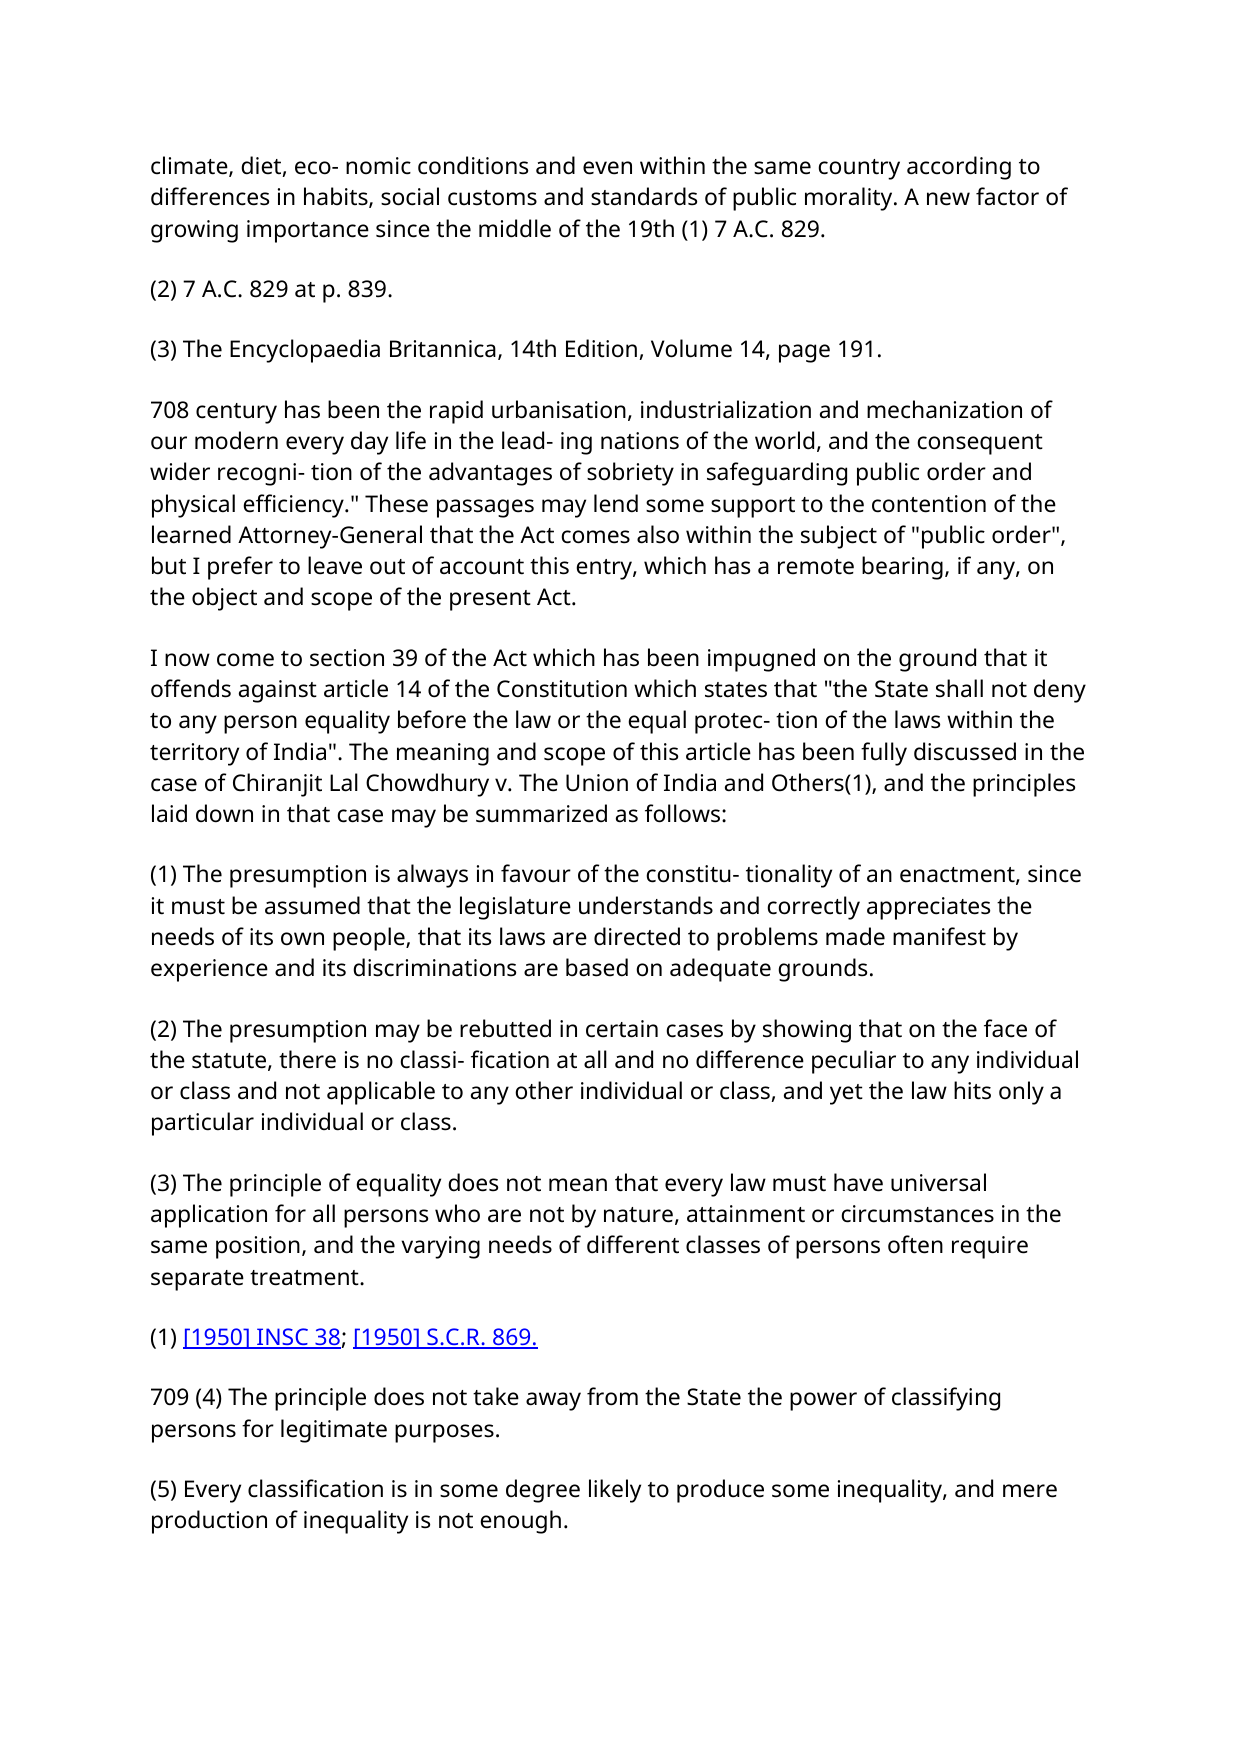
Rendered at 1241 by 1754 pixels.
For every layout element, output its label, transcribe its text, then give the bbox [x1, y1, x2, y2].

text (3) The principle of equality does not mean that every law must have universal application for all persons who are not by nature, attainment or circumstances in the same position, and the varying needs of different classes of persons often require separate treatment. [150, 1167, 1090, 1292]
text (1) [1950] INSC 38; [1950] S.C.R. 869. [150, 1321, 1090, 1352]
text (2) 7 A.C. 829 at p. 839. [150, 273, 1090, 304]
text I now come to section 39 of the Act which has been impugned on the ground that it offends against article 14 of the Constitution which states that "the State shall not deny to any person equality before the law or the equal protec- tion of the laws within the territory of India". The meaning and scope of this article has been fully discussed in the case of Chiranjit Lal Chowdhury v. The Union of India and Others(1), and the principles laid down in that case may be summarized as follows: [150, 642, 1090, 829]
text 708 century has been the rapid urbanisation, industrialization and mechanization of our modern every day life in the lead- ing nations of the world, and the consequent wider recogni- tion of the advantages of sobriety in safeguarding public order and physical efficiency." These passages may lend some support to the contention of the learned Attorney-General that the Act comes also within the subject of "public order", but I prefer to leave out of account this entry, which has a remote bearing, if any, on the object and scope of the present Act. [150, 394, 1090, 612]
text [150, 150, 1090, 244]
text (2) The presumption may be rebutted in certain cases by showing that on the face of the statute, there is no classi- fication at all and no difference peculiar to any individual or class and not applicable to any other individual or class, and yet the law hits only a particular individual or class. [150, 1012, 1090, 1137]
text 709 (4) The principle does not take away from the State the power of classifying persons for legitimate purposes. [150, 1381, 1090, 1444]
text (3) The Encyclopaedia Britannica, 14th Edition, Volume 14, page 191. [150, 333, 1090, 364]
text (5) Every classification is in some degree likely to produce some inequality, and mere production of inequality is not enough. [150, 1473, 1090, 1535]
text (1) The presumption is always in favour of the constitu- tionality of an enactment, since it must be assumed that the legislature understands and correctly appreciates the needs of its own people, that its laws are directed to problems made manifest by experience and its discriminations are based on adequate grounds. [150, 858, 1090, 983]
